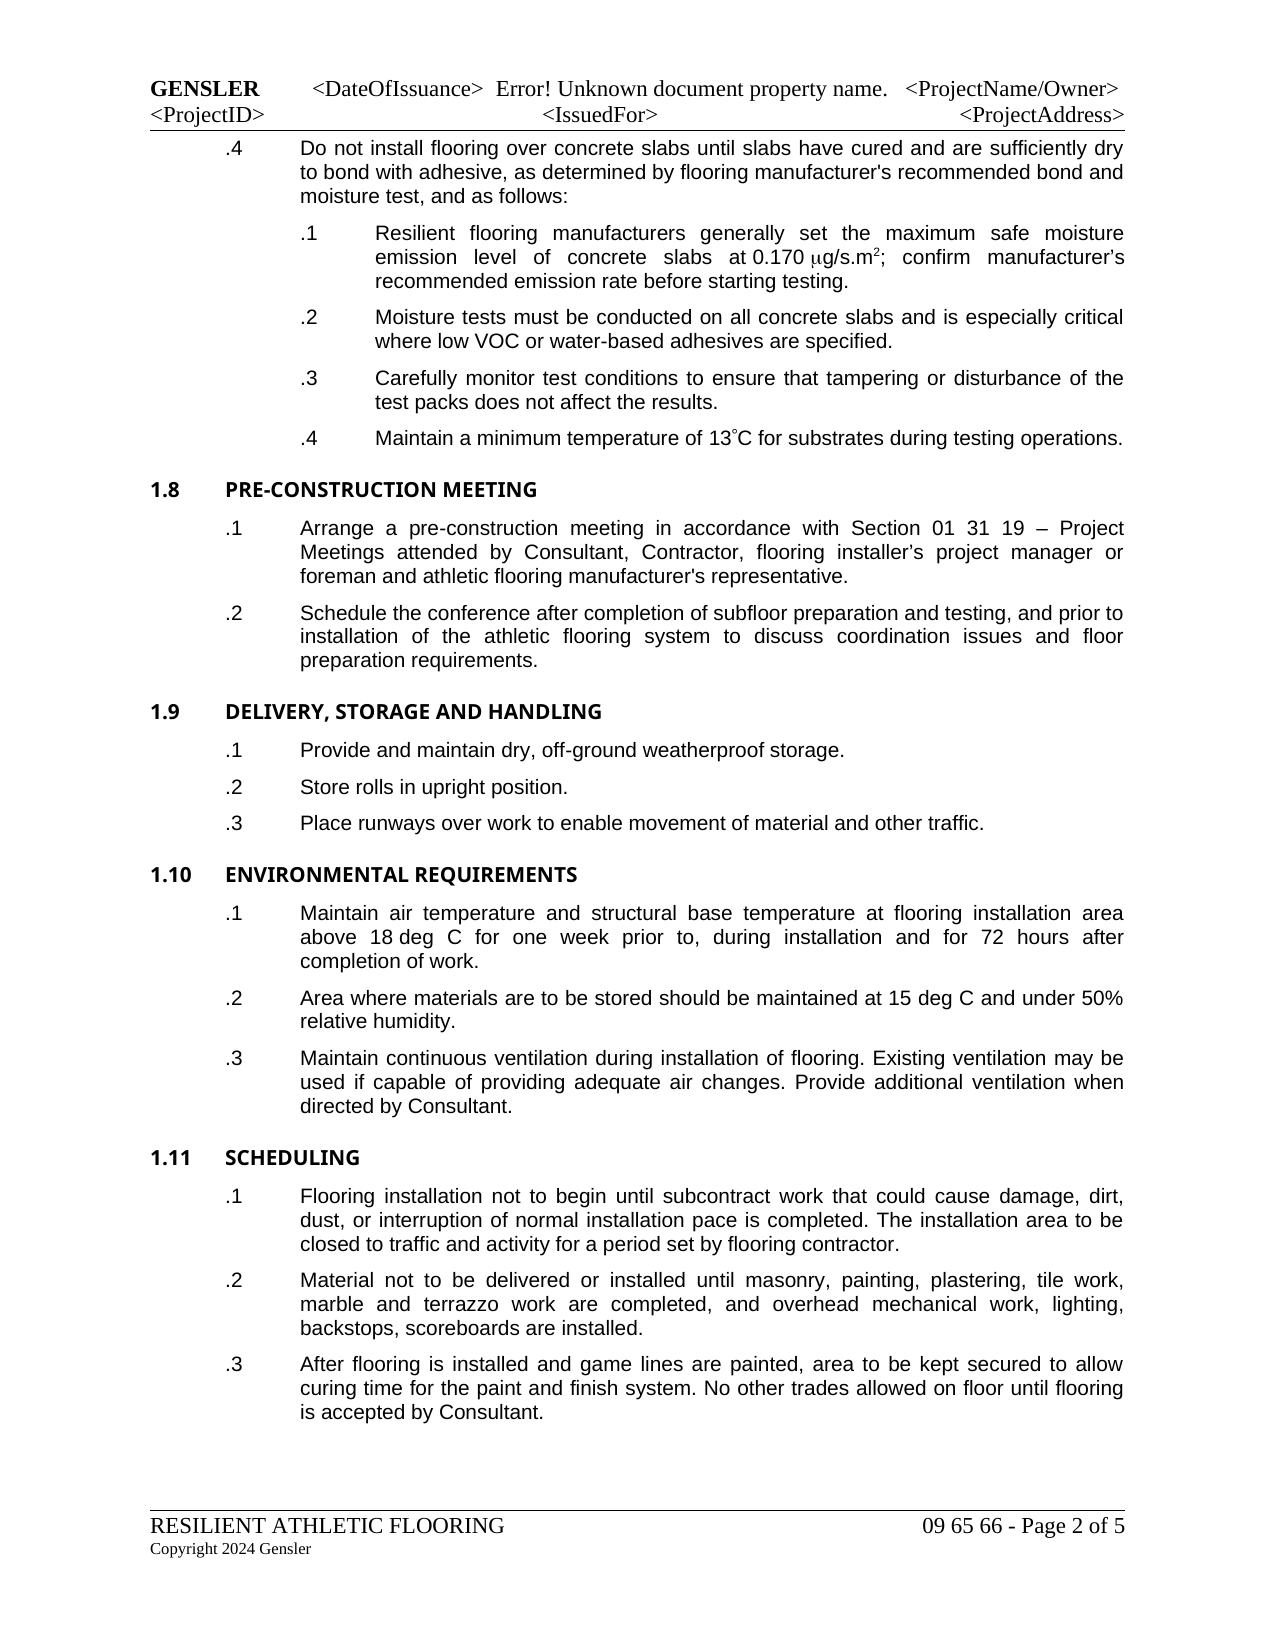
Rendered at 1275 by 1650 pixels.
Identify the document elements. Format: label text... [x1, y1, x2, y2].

list Maintain continuous ventilation during installation of flooring. Existing ventilation may be used if capable of providing adequate air changes. Provide additional ventilation when directed by Consultant. [225, 1046, 1125, 1118]
list Resilient flooring manufacturers generally set the maximum safe moisture emission level of concrete slabs at 0.170 g/s.m2; confirm manufacturer’s recommended emission rate before starting testing. [300, 221, 1125, 293]
list Area where materials are to be stored should be maintained at 15 deg C and under 50% relative humidity. [225, 985, 1125, 1033]
list Material not to be delivered or installed until masonry, painting, plastering, tile work, marble and terrazzo work are completed, and overhead mechanical work, lighting, backstops, scoreboards are installed. [225, 1268, 1125, 1340]
list Flooring installation not to begin until subcontract work that could cause damage, dirt, dust, or interruption of normal installation pace is completed. The installation area to be closed to traffic and activity for a period set by flooring contractor. [225, 1183, 1125, 1255]
list Maintain air temperature and structural base temperature at flooring installation area above 18 deg C for one week prior to, during installation and for 72 hours after completion of work. [225, 901, 1125, 973]
list After flooring is installed and game lines are painted, area to be kept secured to allow curing time for the paint and finish system. No other trades allowed on floor until flooring is accepted by Consultant. [225, 1352, 1125, 1424]
list ENVIRONMENTAL REQUIREMENTS [150, 860, 1125, 888]
list Carefully monitor test conditions to ensure that tampering or disturbance of the test packs does not affect the results. [300, 366, 1125, 413]
list Moisture tests must be conducted on all concrete slabs and is especially critical where low VOC or water-based adhesives are specified. [300, 305, 1125, 353]
list PRE-Construction Meeting [150, 475, 1125, 503]
list Store rolls in upright position. [225, 774, 1125, 798]
list Do not install flooring over concrete slabs until slabs have cured and are sufficiently dry to bond with adhesive, as determined by flooring manufacturer's recommended bond and moisture test, and as follows: [225, 136, 1125, 208]
list Schedule the conference after completion of subfloor preparation and testing, and prior to installation of the athletic flooring system to discuss coordination issues and floor preparation requirements. [225, 600, 1125, 672]
list Delivery, STORAGE AND HANDLINg [150, 697, 1125, 726]
list SCHEDULING [150, 1143, 1125, 1171]
list Place runways over work to enable movement of material and other traffic. [225, 811, 1125, 835]
list Provide and maintain dry, off-ground weatherproof storage. [225, 738, 1125, 762]
list Arrange a pre-construction meeting in accordance with Section 01 31 19 – Project Meetings attended by Consultant, Contractor, flooring installer’s project manager or foreman and athletic flooring manufacturer's representative. [225, 516, 1125, 588]
list Maintain a minimum temperature of 13C for substrates during testing operations. [300, 426, 1125, 450]
